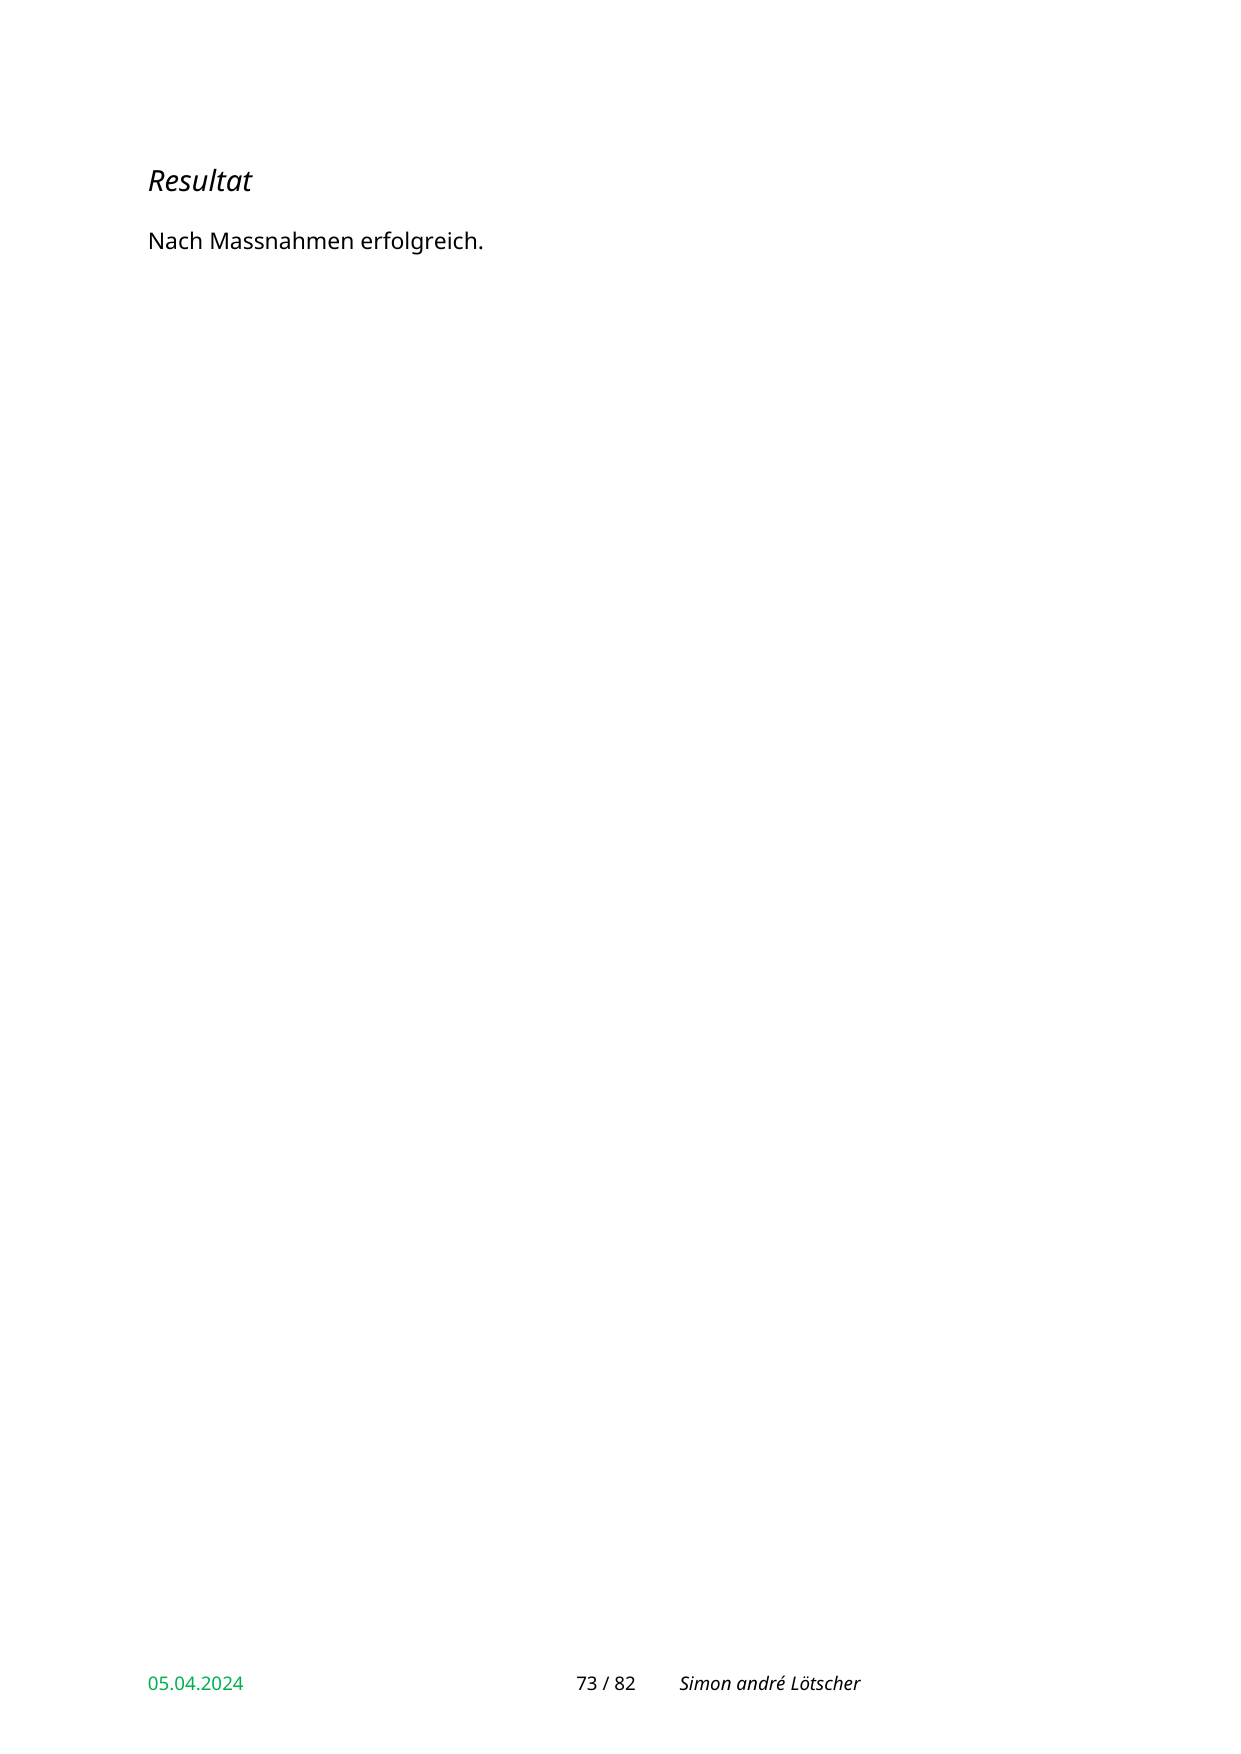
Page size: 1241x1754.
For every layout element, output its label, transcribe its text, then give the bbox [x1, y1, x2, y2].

text Resultat [148, 160, 1152, 200]
text Nach Massnahmen erfolgreich. [148, 225, 1152, 256]
